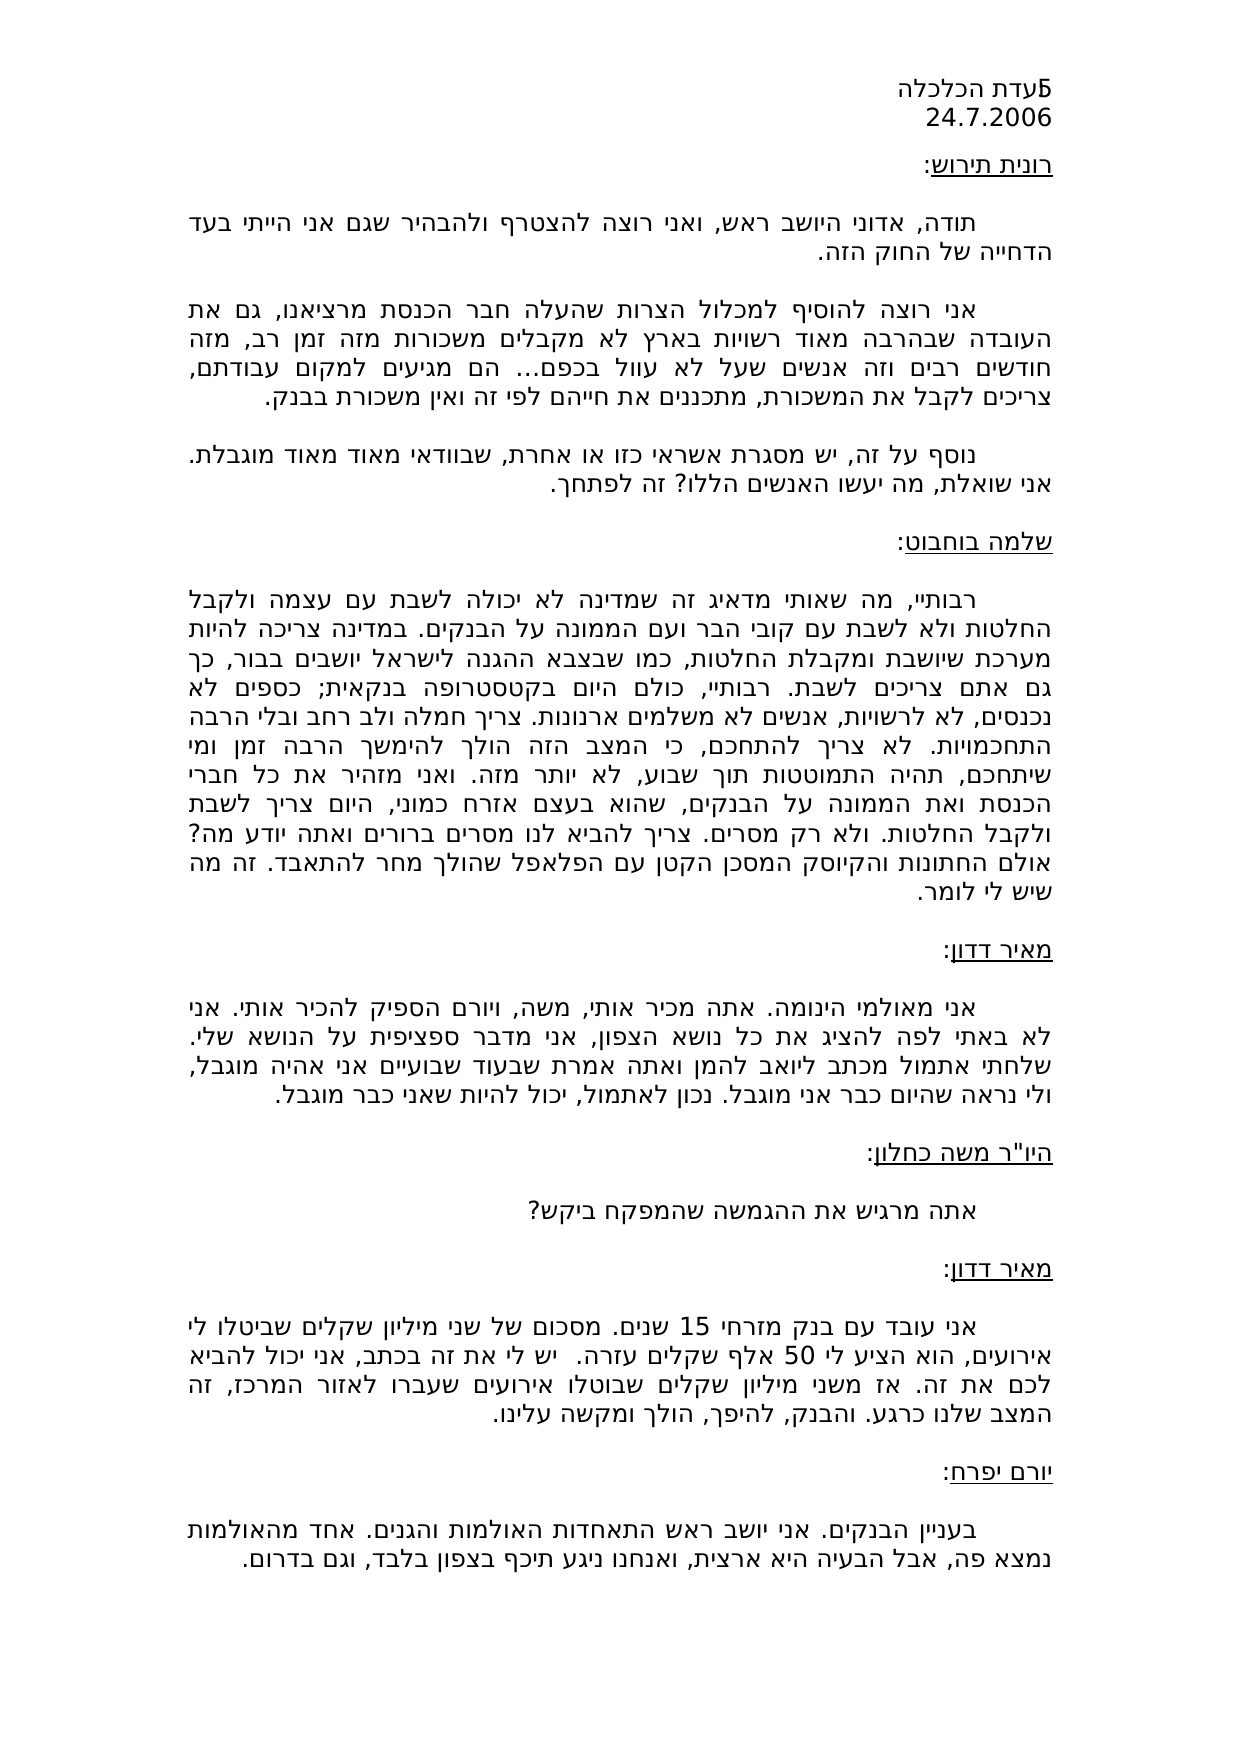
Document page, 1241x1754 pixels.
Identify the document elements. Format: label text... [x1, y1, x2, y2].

text רבותיי, מה שאותי מדאיג זה שמדינה לא יכולה לשבת עם עצמה ולקבל החלטות ולא לשבת עם קובי הבר ועם הממונה על הבנקים. במדינה צריכה להיות מערכת שיושבת ומקבלת החלטות, כמו שבצבא ההגנה לישראל יושבים בבור, כך גם אתם צריכים לשבת. רבותיי, כולם היום בקטסטרופה בנקאית; כספים לא נכנסים, לא לרשויות, אנשים לא משלמים ארנונות. צריך חמלה ולב רחב ובלי הרבה התחכמויות. לא צריך להתחכם, כי המצב הזה הולך להימשך הרבה זמן ומי שיתחכם, תהיה התמוטטות תוך שבוע, לא יותר מזה. ואני מזהיר את כל חברי הכנסת ואת הממונה על הבנקים, שהוא בעצם אזרח כמוני, היום צריך לשבת ולקבל החלטות. ולא רק מסרים. צריך להביא לנו מסרים ברורים ואתה יודע מה? אולם החתונות והקיוסק המסכן הקטן עם הפלאפל שהולך מחר להתאבד. זה מה שיש לי לומר. [187, 585, 1053, 906]
text מאיר דדון: [187, 935, 1053, 964]
text מאיר דדון: [187, 1254, 1053, 1283]
text רונית תירוש: [187, 150, 1053, 179]
text תודה, אדוני היושב ראש, ואני רוצה להצטרף ולהבהיר שגם אני הייתי בעד הדחייה של החוק הזה. [187, 208, 1053, 266]
text היו"ר משה כחלון: [187, 1138, 1053, 1167]
text יורם יפרח: [187, 1457, 1053, 1487]
text אני מאולמי הינומה. אתה מכיר אותי, משה, ויורם הספיק להכיר אותי. אני לא באתי לפה להציג את כל נושא הצפון, אני מדבר ספציפית על הנושא שלי. שלחתי אתמול מכתב ליואב להמן ואתה אמרת שבעוד שבועיים אני אהיה מוגבל, ולי נראה שהיום כבר אני מוגבל. נכון לאתמול, יכול להיות שאני כבר מוגבל. [187, 993, 1053, 1109]
text שלמה בוחבוט: [187, 527, 1053, 557]
text בעניין הבנקים. אני יושב ראש התאחדות האולמות והגנים. אחד מהאולמות נמצא פה, אבל הבעיה היא ארצית, ואנחנו ניגע תיכף בצפון בלבד, וגם בדרום. [187, 1515, 1053, 1574]
text אני עובד עם בנק מזרחי 15 שנים. מסכום של שני מיליון שקלים שביטלו לי אירועים, הוא הציע לי 50 אלף שקלים עזרה. יש לי את זה בכתב, אני יכול להביא לכם את זה. אז משני מיליון שקלים שבוטלו אירועים שעברו לאזור המרכז, זה המצב שלנו כרגע. והבנק, להיפך, הולך ומקשה עלינו. [187, 1312, 1053, 1429]
text אני רוצה להוסיף למכלול הצרות שהעלה חבר הכנסת מרציאנו, גם את העובדה שבהרבה מאוד רשויות בארץ לא מקבלים משכורות מזה זמן רב, מזה חודשים רבים וזה אנשים שעל לא עוול בכפם… הם מגיעים למקום עבודתם, צריכים לקבל את המשכורת, מתכננים את חייהם לפי זה ואין משכורת בבנק. [187, 295, 1053, 412]
text אתה מרגיש את ההגמשה שהמפקח ביקש? [187, 1196, 1053, 1225]
text נוסף על זה, יש מסגרת אשראי כזו או אחרת, שבוודאי מאוד מאוד מוגבלת. אני שואלת, מה יעשו האנשים הללו? זה לפתחך. [187, 440, 1053, 499]
